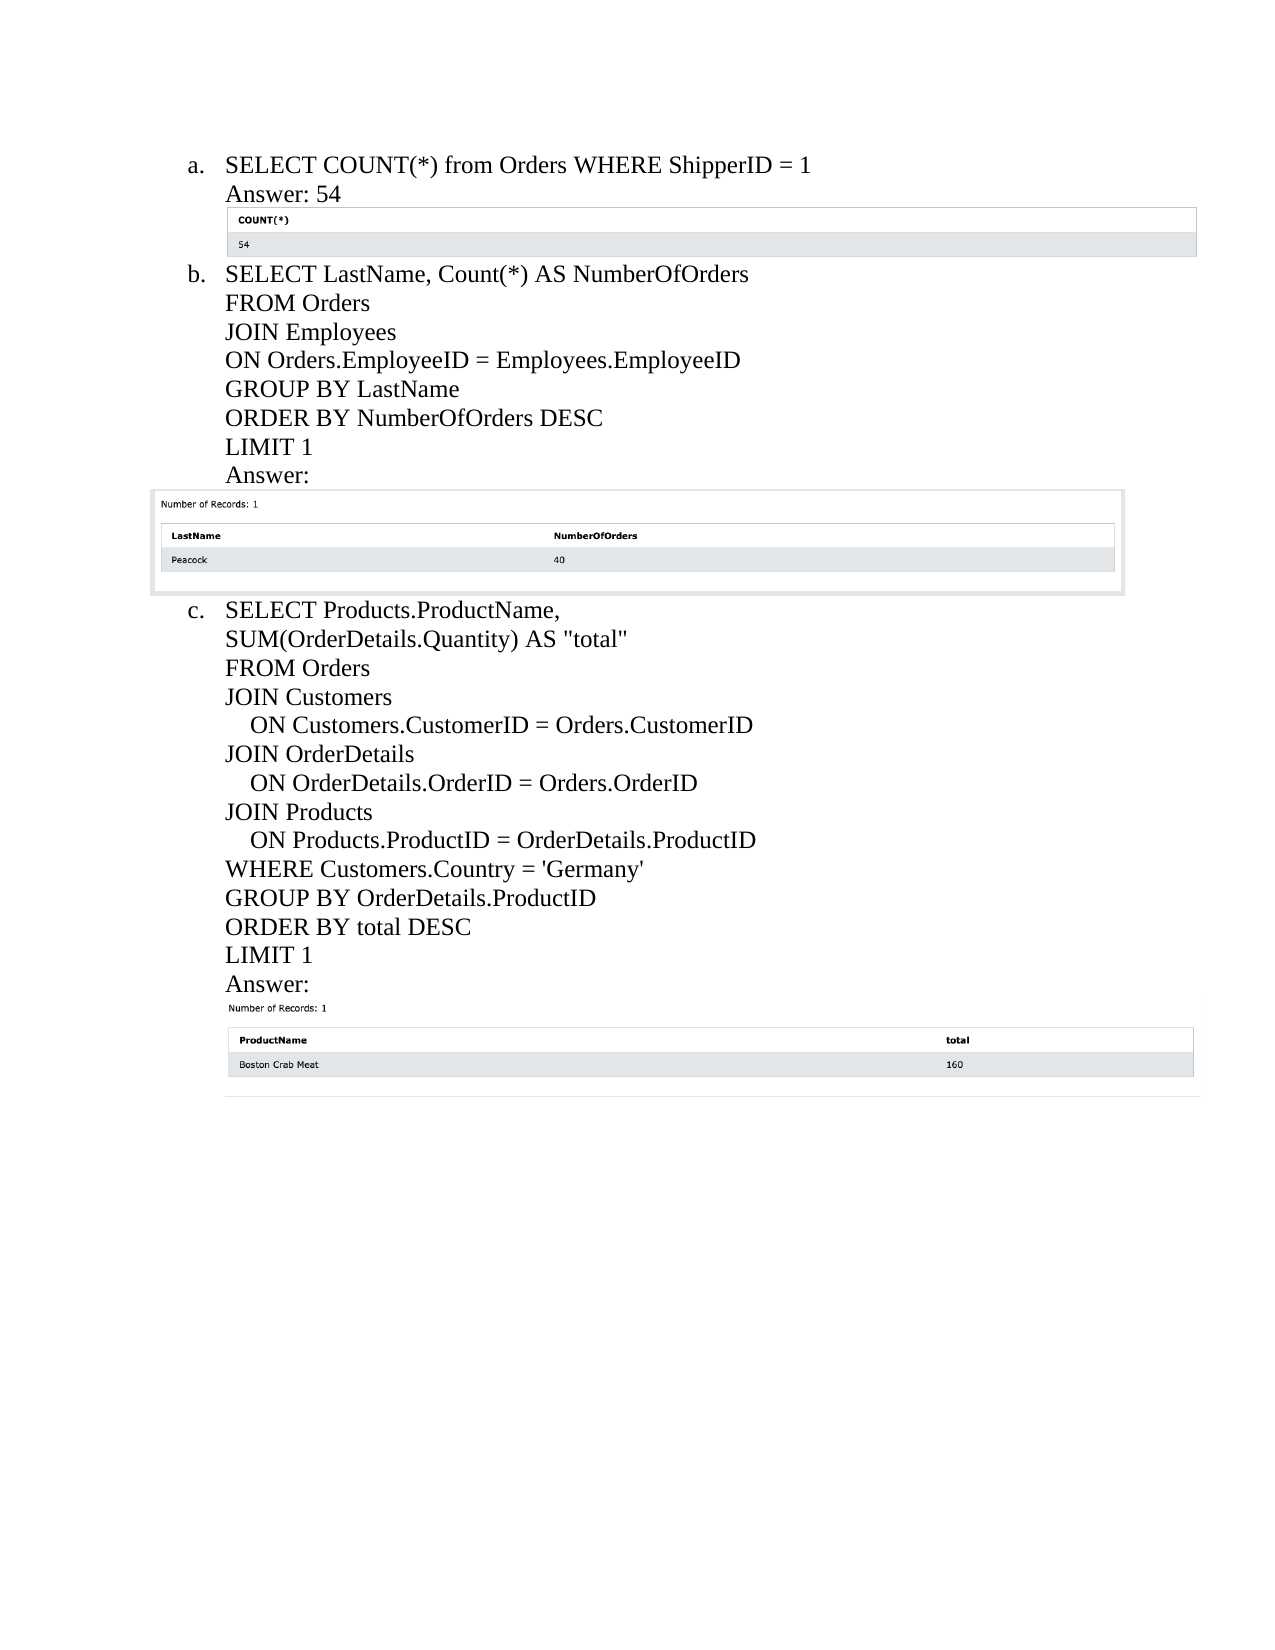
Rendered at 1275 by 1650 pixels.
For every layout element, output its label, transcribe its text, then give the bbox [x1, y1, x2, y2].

list SELECT COUNT(*) from Orders WHERE ShipperID = 1 [187, 150, 1125, 179]
list Answer: [225, 969, 1125, 997]
list JOIN Employees [225, 317, 1125, 345]
list ON Orders.EmployeeID = Employees.EmployeeID [225, 345, 1125, 374]
list JOIN Products [225, 797, 1125, 825]
list ORDER BY NumberOfOrders DESC [225, 403, 1125, 432]
list SELECT Products.ProductName, [187, 596, 1125, 624]
text LIMIT 1 [150, 432, 1125, 460]
list ORDER BY total DESC [225, 912, 1125, 940]
text ON Customers.CustomerID = Orders.CustomerID [150, 710, 1125, 739]
list GROUP BY LastName [225, 374, 1125, 403]
list ON OrderDetails.OrderID = Orders.OrderID [225, 768, 1125, 797]
list ON Products.ProductID = OrderDetails.ProductID [225, 825, 1125, 854]
picture [150, 489, 1125, 596]
text FROM Orders [150, 653, 1125, 682]
text JOIN Customers [150, 682, 1125, 710]
text SUM(OrderDetails.Quantity) AS "total" [187, 624, 1125, 653]
list Answer: 54 [225, 179, 1125, 207]
list LIMIT 1 [225, 940, 1125, 969]
picture [225, 207, 1200, 259]
picture [225, 997, 1200, 1097]
list FROM Orders [225, 288, 1125, 317]
list SELECT LastName, Count(*) AS NumberOfOrders [187, 259, 1125, 288]
list WHERE Customers.Country = 'Germany' [225, 854, 1125, 883]
list JOIN OrderDetails [225, 739, 1125, 768]
list GROUP BY OrderDetails.ProductID [225, 883, 1125, 912]
text Answer: [150, 460, 1125, 489]
